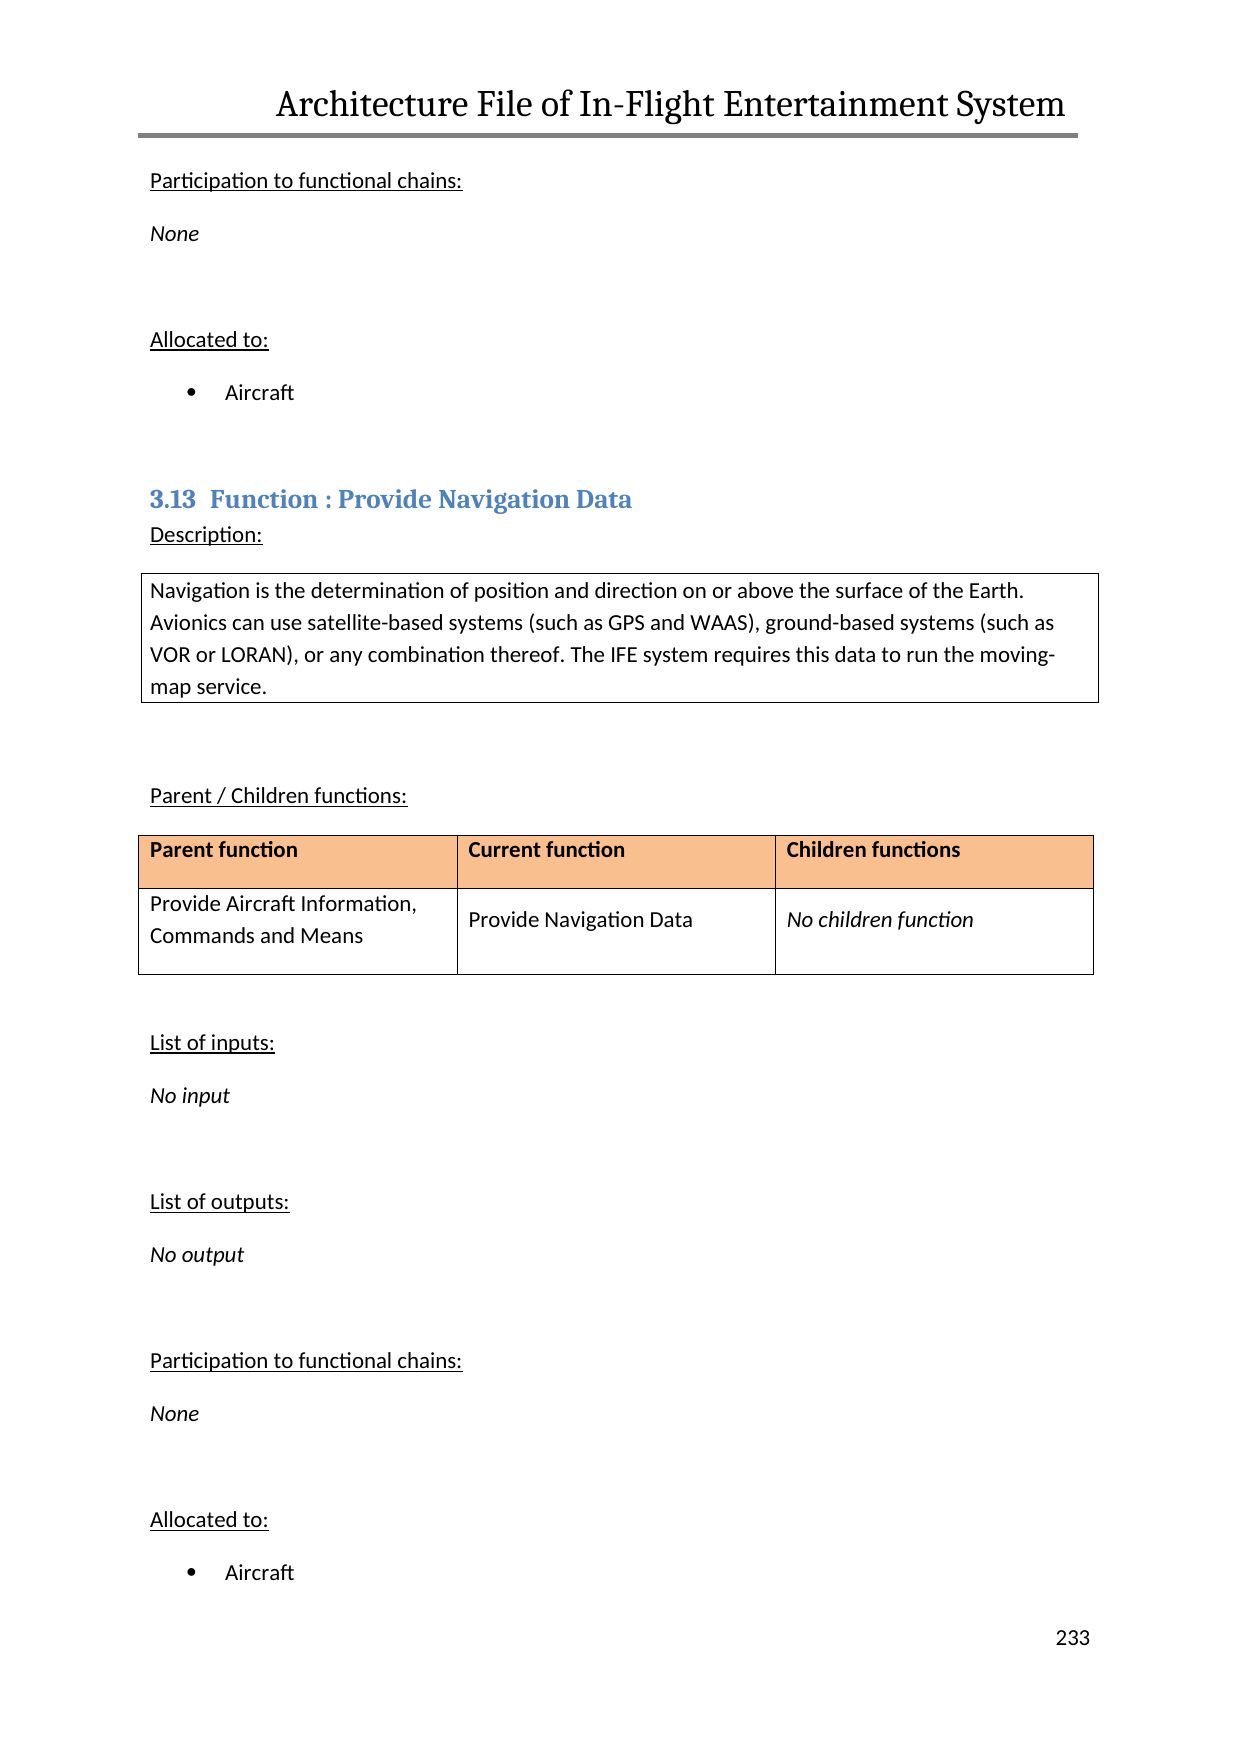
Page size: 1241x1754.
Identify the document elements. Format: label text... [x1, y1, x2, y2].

text List of inputs: [150, 1028, 1090, 1056]
table_cell Provide Navigation Data [458, 889, 775, 974]
table_cell Provide Aircraft Information, Commands and Means [139, 889, 457, 974]
subtitle Function : Provide Navigation Data [150, 484, 1090, 515]
text List of outputs: [150, 1187, 1090, 1215]
text None [150, 219, 1090, 247]
table_cell No children function [776, 889, 1093, 974]
text Description: [150, 520, 1090, 548]
table_header Children functions [776, 836, 1093, 888]
list Aircraft [187, 1558, 1090, 1587]
text No output [150, 1240, 1090, 1268]
text Allocated to: [150, 1506, 1090, 1533]
text Allocated to: [150, 325, 1090, 353]
table_header Current function [458, 836, 775, 888]
text Parent / Children functions: [150, 782, 1090, 809]
text Participation to functional chains: [150, 166, 1090, 194]
text No input [150, 1081, 1090, 1109]
table_header Parent function [139, 836, 457, 888]
text Navigation is the determination of position and direction on or above the surface of the Earth. Avionics can use satellite-based systems (such as GPS and WAAS), ground-based systems (such as VOR or LORAN), or any combination thereof. The IFE system requires this data to run the moving-map service. [142, 574, 1098, 702]
list Aircraft [187, 378, 1090, 406]
text Participation to functional chains: [150, 1346, 1090, 1374]
text None [150, 1399, 1090, 1427]
